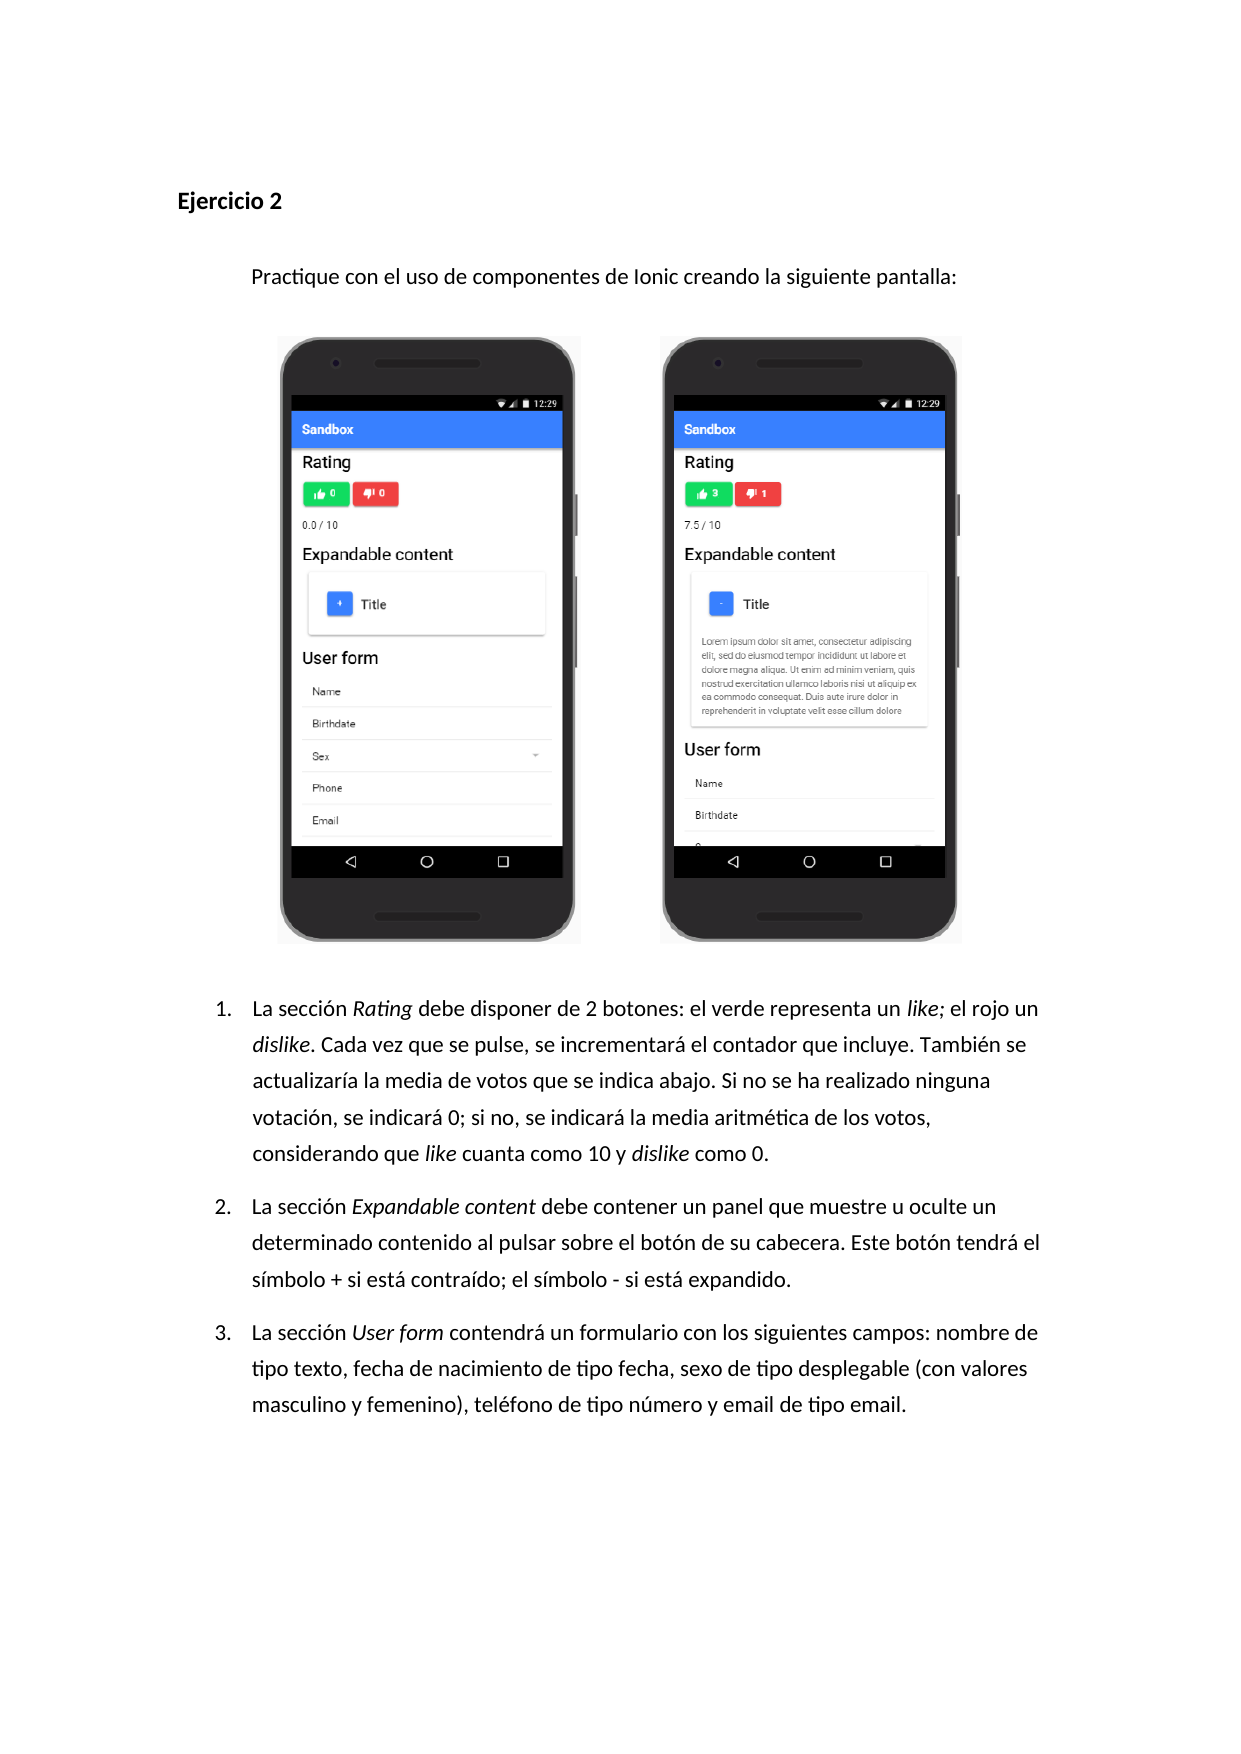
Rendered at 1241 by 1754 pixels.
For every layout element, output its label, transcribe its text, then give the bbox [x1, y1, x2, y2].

picture [277, 336, 963, 944]
subtitle Ejercicio 2 [177, 185, 1063, 216]
list La sección Rating debe disponer de 2 botones: el verde representa un like; el rojo un dislike. Cada vez que se pulse, se incrementará el contador que incluye. También se actualizaría la media de votos que se indica abajo. Si no se ha realizado ninguna votación, se indicará 0; si no, se indicará la media aritmética de los votos, considerando que like cuanta como 10 y dislike como 0. [215, 994, 1063, 1167]
list La sección Expandable content debe contener un panel que muestre u oculte un determinado contenido al pulsar sobre el botón de su cabecera. Este botón tendrá el símbolo + si está contraído; el símbolo - si está expandido. [214, 1192, 1063, 1293]
list La sección User form contendrá un formulario con los siguientes campos: nombre de tipo texto, fecha de nacimiento de tipo fecha, sexo de tipo desplegable (con valores masculino y femenino), teléfono de tipo número y email de tipo email. [214, 1318, 1063, 1418]
text Practique con el uso de componentes de Ionic creando la siguiente pantalla: [177, 262, 1063, 290]
